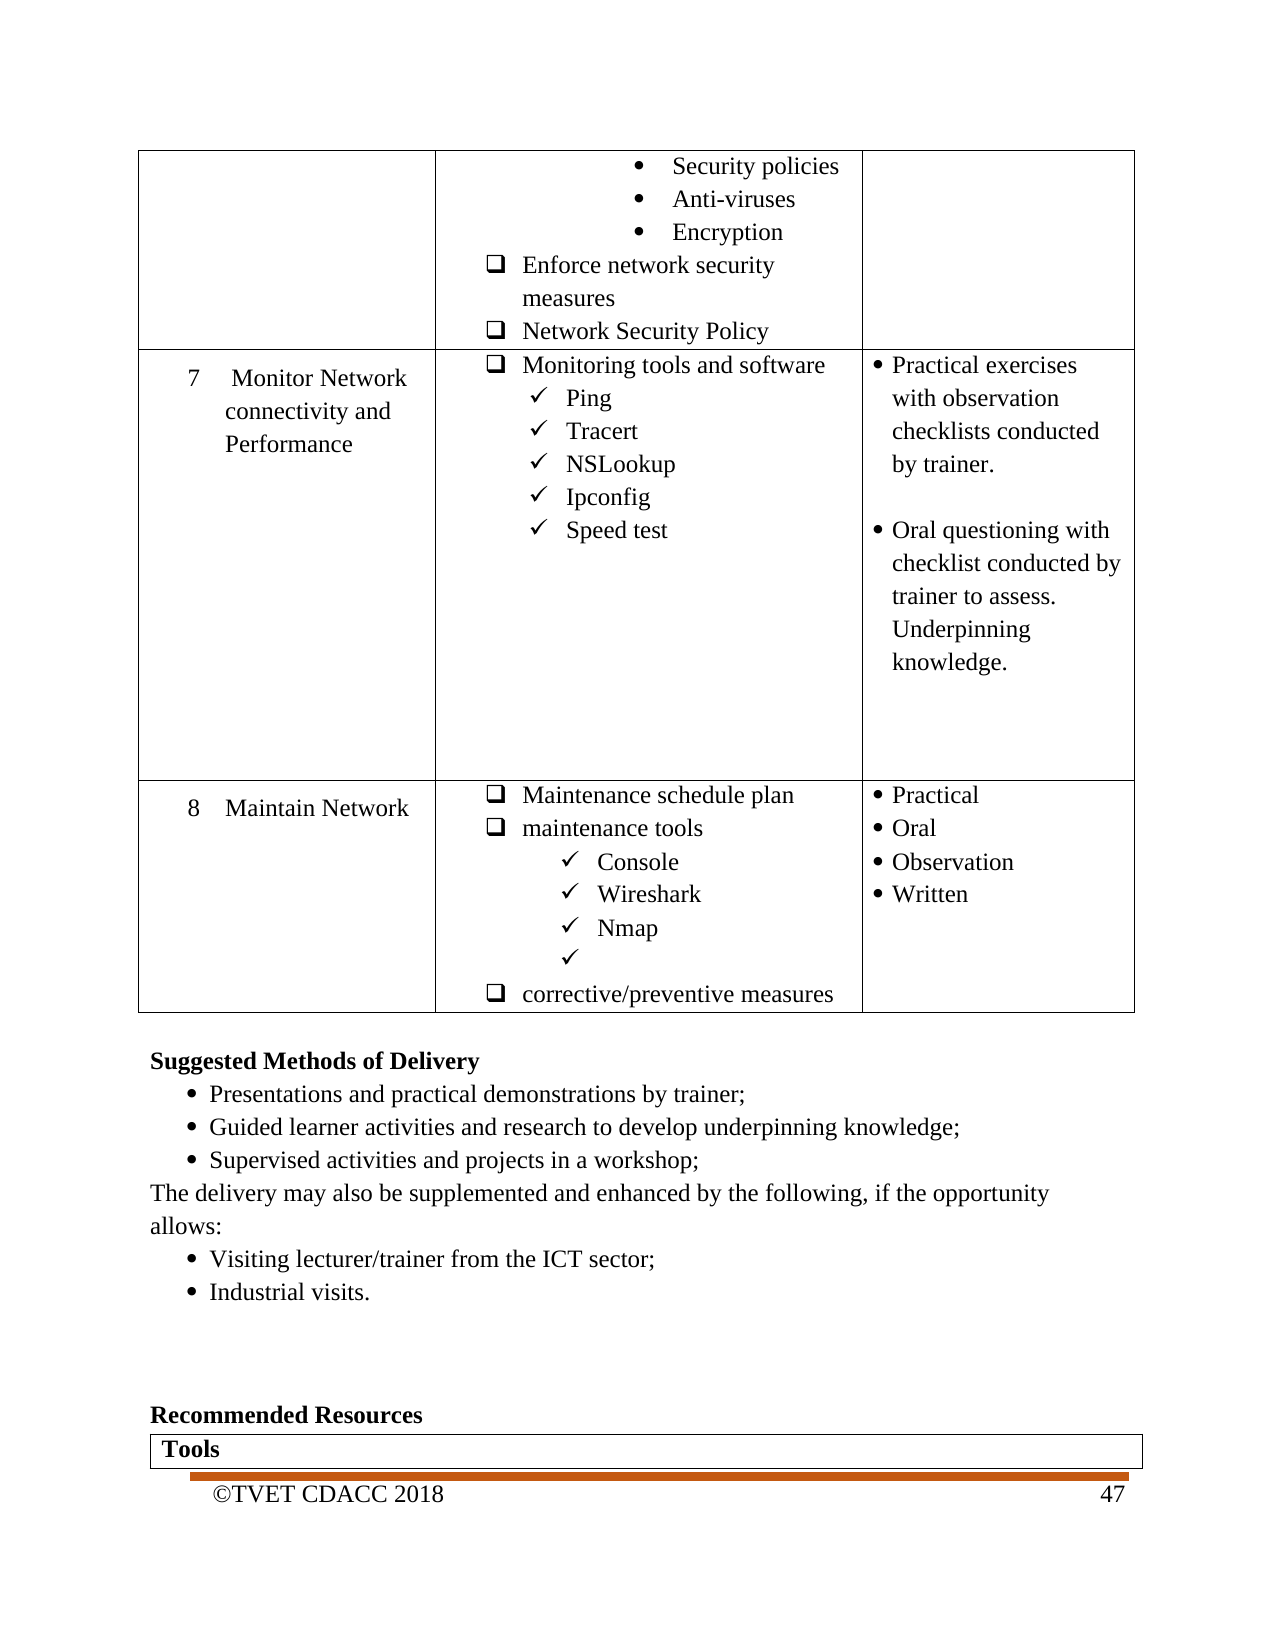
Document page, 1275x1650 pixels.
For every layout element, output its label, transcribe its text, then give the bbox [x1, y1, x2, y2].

table_cell Maintenance schedule plan maintenance tools Console Wireshark Nmap corrective/preventive measures [436, 781, 862, 1012]
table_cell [436, 151, 862, 349]
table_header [151, 1435, 1142, 1467]
table_cell Practical Oral Observation Written [863, 781, 1134, 1012]
list Guided learner activities and research to develop underpinning knowledge; [187, 1112, 1125, 1141]
list Industrial visits. [187, 1277, 1125, 1306]
list Presentations and practical demonstrations by trainer; [187, 1079, 1125, 1107]
list Supervised activities and projects in a workshop; [187, 1145, 1125, 1173]
text Suggested Methods of Delivery [150, 1046, 1125, 1074]
table_cell Monitor Network connectivity and Performance [139, 350, 435, 779]
text The delivery may also be supplemented and enhanced by the following, if the opportunity allows: [150, 1178, 1125, 1239]
list Visiting lecturer/trainer from the ICT sector; [187, 1244, 1125, 1273]
text Recommended Resources [150, 1400, 1125, 1429]
table_cell Maintain Network [139, 781, 435, 1012]
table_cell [863, 151, 1134, 349]
table_cell Practical exercises with observation checklists conducted by trainer. Oral questioning with checklist conducted by trainer to assess. Underpinning knowledge. [863, 350, 1134, 779]
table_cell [139, 151, 435, 349]
table_cell Monitoring tools and software Ping Tracert NSLookup Ipconfig Speed test [436, 350, 862, 779]
